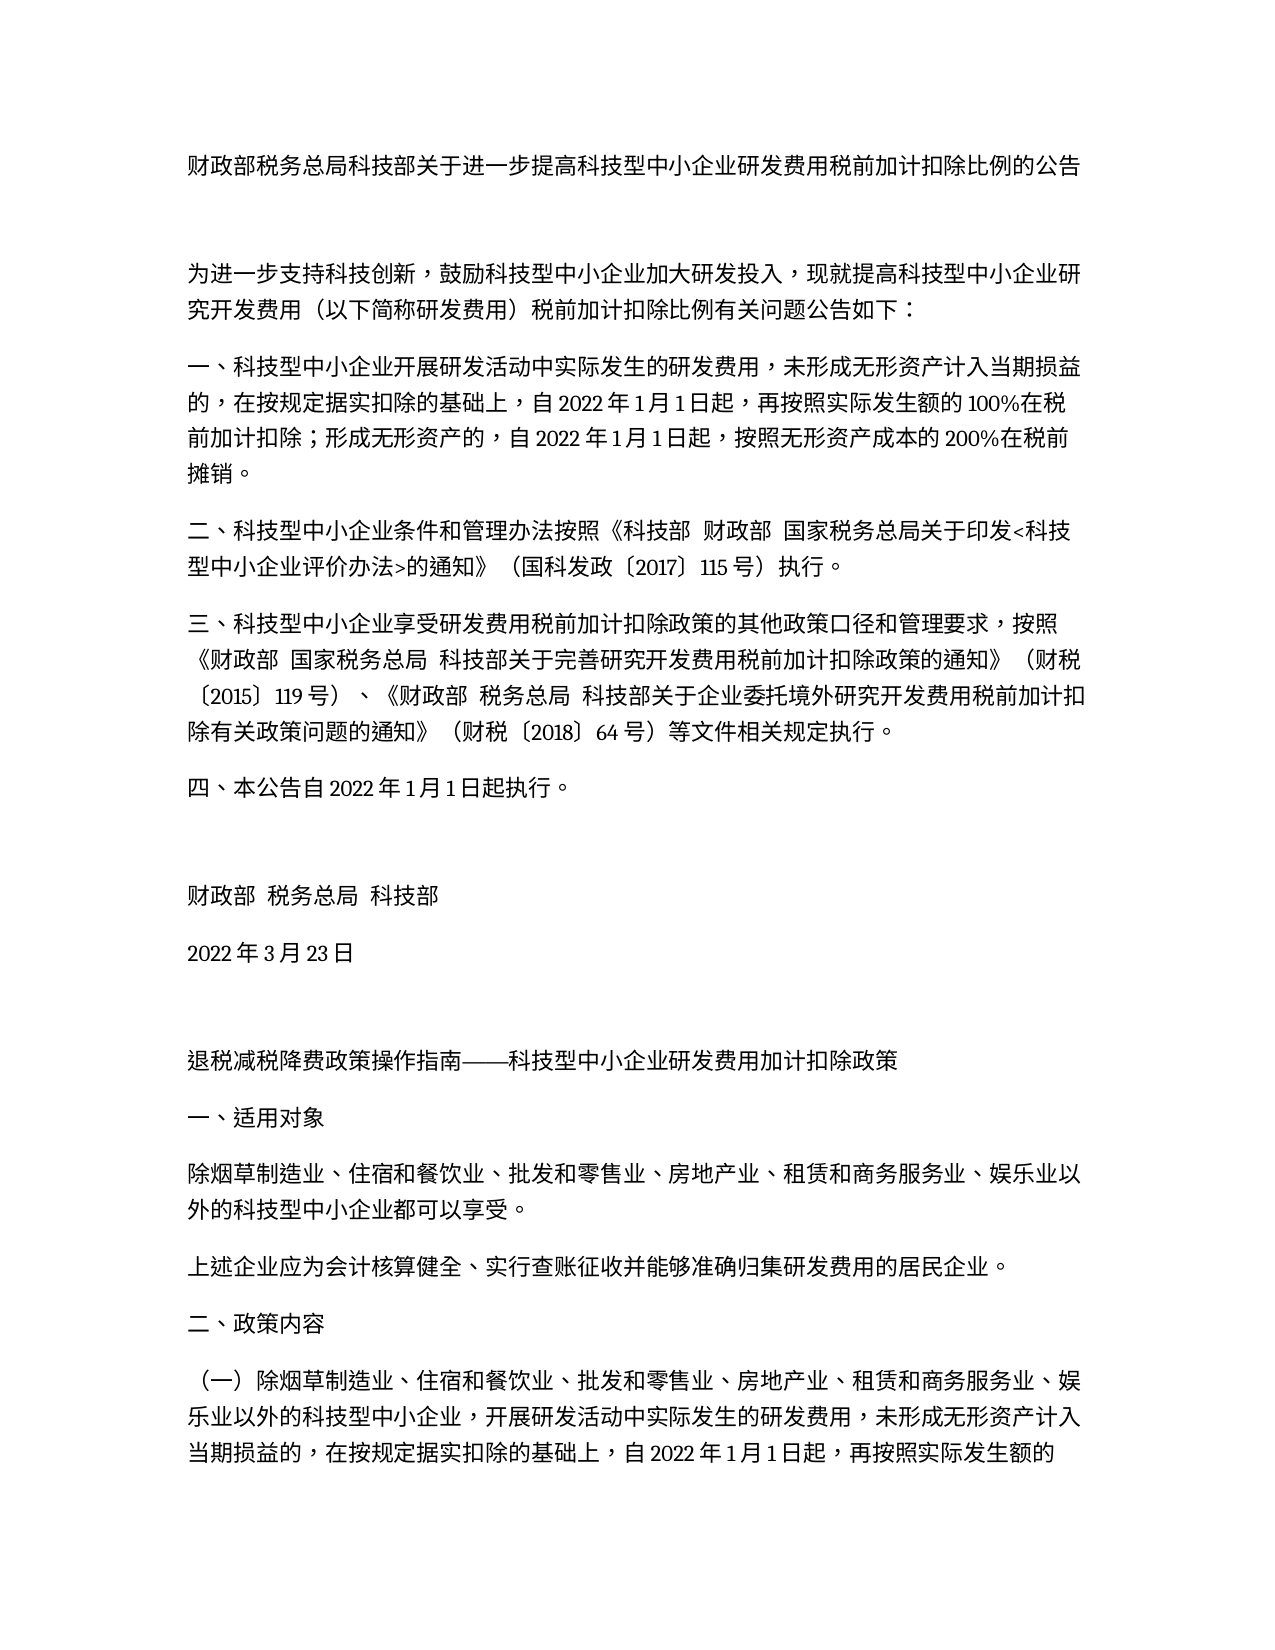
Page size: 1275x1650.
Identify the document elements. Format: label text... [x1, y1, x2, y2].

text 退税减税降费政策操作指南——科技型中小企业研发费用加计扣除政策 [187, 1045, 1087, 1076]
text 三、科技型中小企业享受研发费用税前加计扣除政策的其他政策口径和管理要求，按照《财政部 国家税务总局 科技部关于完善研究开发费用税前加计扣除政策的通知》（财税〔2015〕119号）、《财政部 税务总局 科技部关于企业委托境外研究开发费用税前加计扣除有关政策问题的通知》（财税〔2018〕64号）等文件相关规定执行。 [187, 608, 1087, 747]
text 财政部税务总局科技部关于进一步提高科技型中小企业研发费用税前加计扣除比例的公告 [187, 150, 1087, 181]
text 四、本公告自2022年1月1日起执行。 [187, 772, 1087, 804]
text 2022年3月23日 [187, 937, 1087, 968]
text 二、政策内容 [187, 1308, 1087, 1339]
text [187, 1364, 1087, 1468]
text 一、适用对象 [187, 1102, 1087, 1133]
text 除烟草制造业、住宿和餐饮业、批发和零售业、房地产业、租赁和商务服务业、娱乐业以外的科技型中小企业都可以享受。 [187, 1158, 1087, 1226]
text 二、科技型中小企业条件和管理办法按照《科技部 财政部 国家税务总局关于印发<科技型中小企业评价办法>的通知》（国科发政〔2017〕115号）执行。 [187, 515, 1087, 582]
text 上述企业应为会计核算健全、实行查账征收并能够准确归集研发费用的居民企业。 [187, 1251, 1087, 1282]
text 一、科技型中小企业开展研发活动中实际发生的研发费用，未形成无形资产计入当期损益的，在按规定据实扣除的基础上，自2022年1月1日起，再按照实际发生额的100%在税前加计扣除；形成无形资产的，自2022年1月1日起，按照无形资产成本的200%在税前摊销。 [187, 351, 1087, 489]
text 为进一步支持科技创新，鼓励科技型中小企业加大研发投入，现就提高科技型中小企业研究开发费用（以下简称研发费用）税前加计扣除比例有关问题公告如下： [187, 258, 1087, 325]
text 财政部 税务总局 科技部 [187, 880, 1087, 911]
